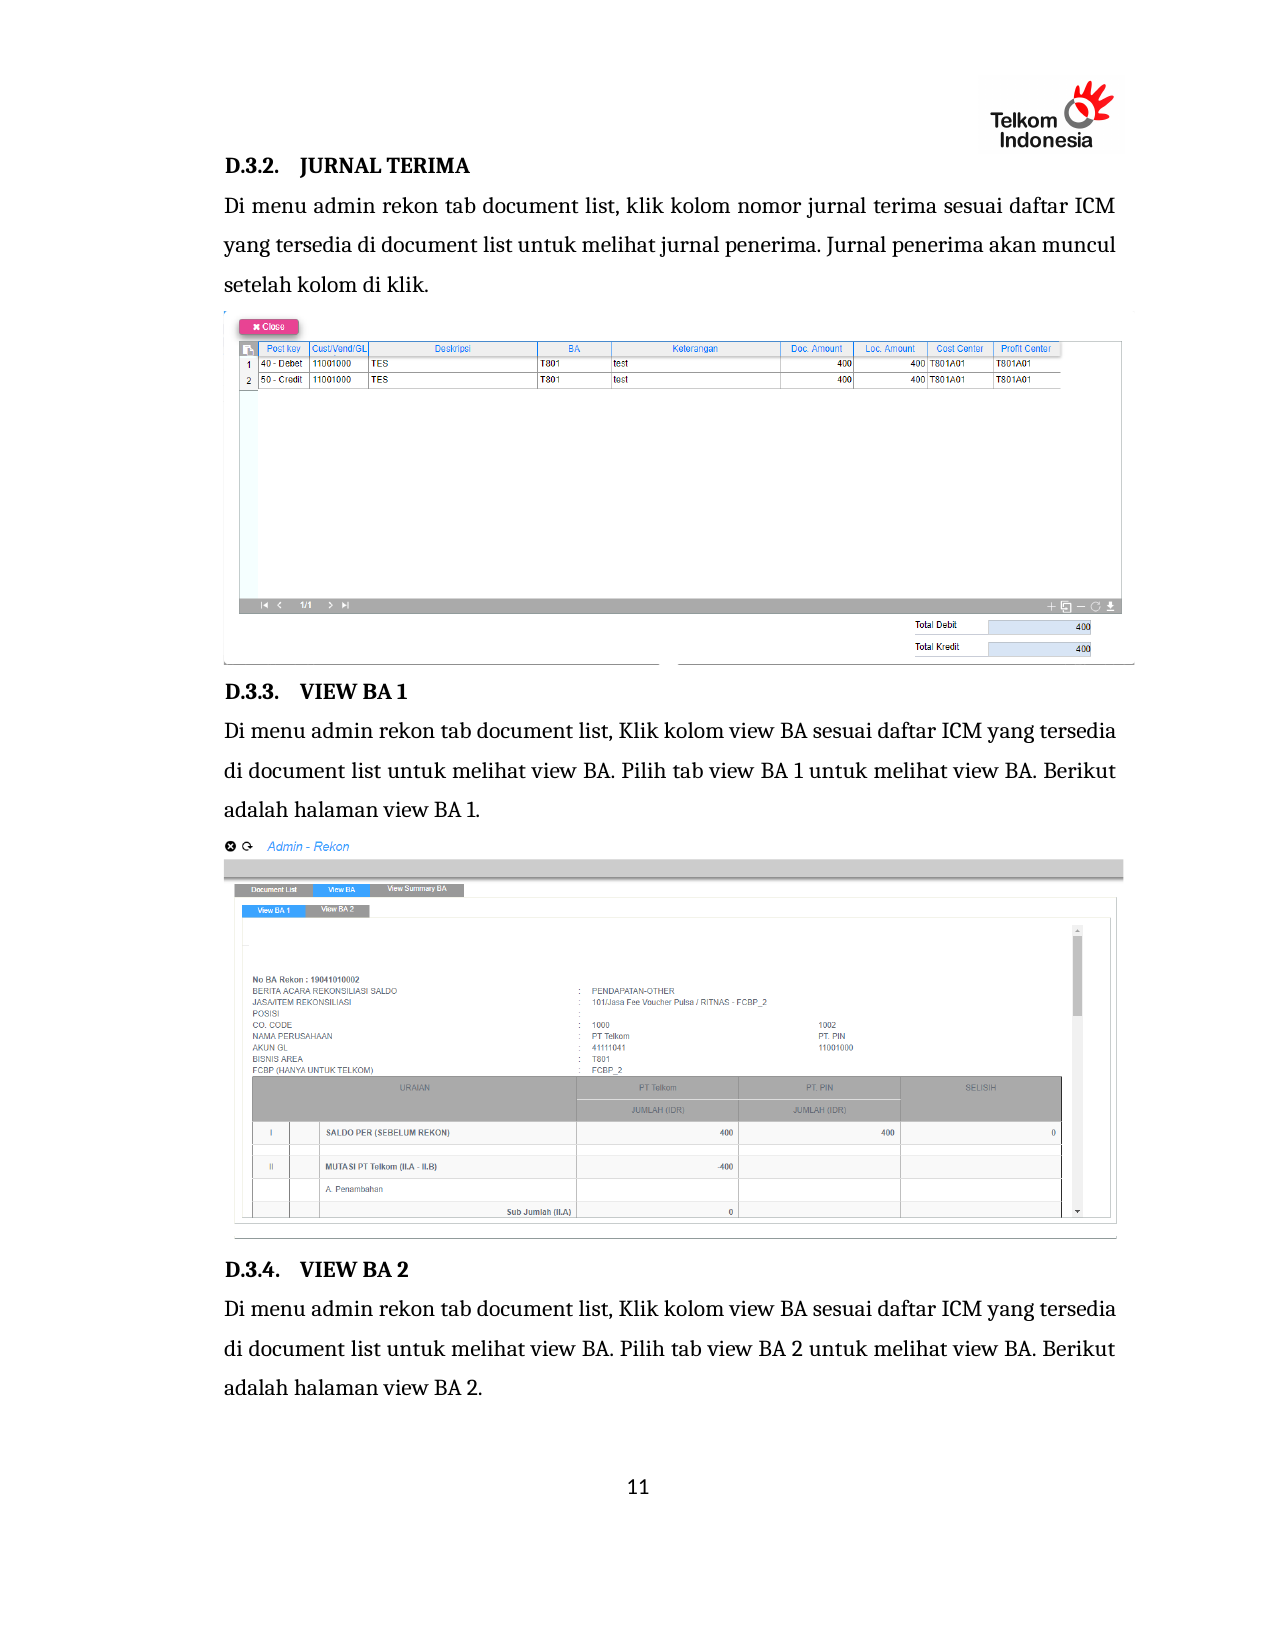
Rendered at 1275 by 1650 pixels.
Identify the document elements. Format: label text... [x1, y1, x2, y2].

subtitle JURNAL TERIMA [225, 153, 1125, 180]
subtitle VIEW BA 1 [225, 679, 1125, 705]
picture [223, 311, 1135, 665]
list Di menu admin rekon tab document list, klik kolom nomor jurnal terima sesuai daftar ICM yang tersedia di document list untuk melihat jurnal penerima. Jurnal penerima akan muncul setelah kolom di klik. [224, 193, 1118, 298]
picture [223, 836, 1124, 1243]
list Di menu admin rekon tab document list, Klik kolom view BA sesuai daftar ICM yang tersedia di document list untuk melihat view BA. Pilih tab view BA 2 untuk melihat view BA. Berikut adalah halaman view BA 2. [224, 1296, 1118, 1401]
list Di menu admin rekon tab document list, Klik kolom view BA sesuai daftar ICM yang tersedia di document list untuk melihat view BA. Pilih tab view BA 1 untuk melihat view BA. Berikut adalah halaman view BA 1. [224, 718, 1118, 824]
picture [978, 75, 1125, 154]
subtitle VIEW BA 2 [225, 1256, 1125, 1283]
